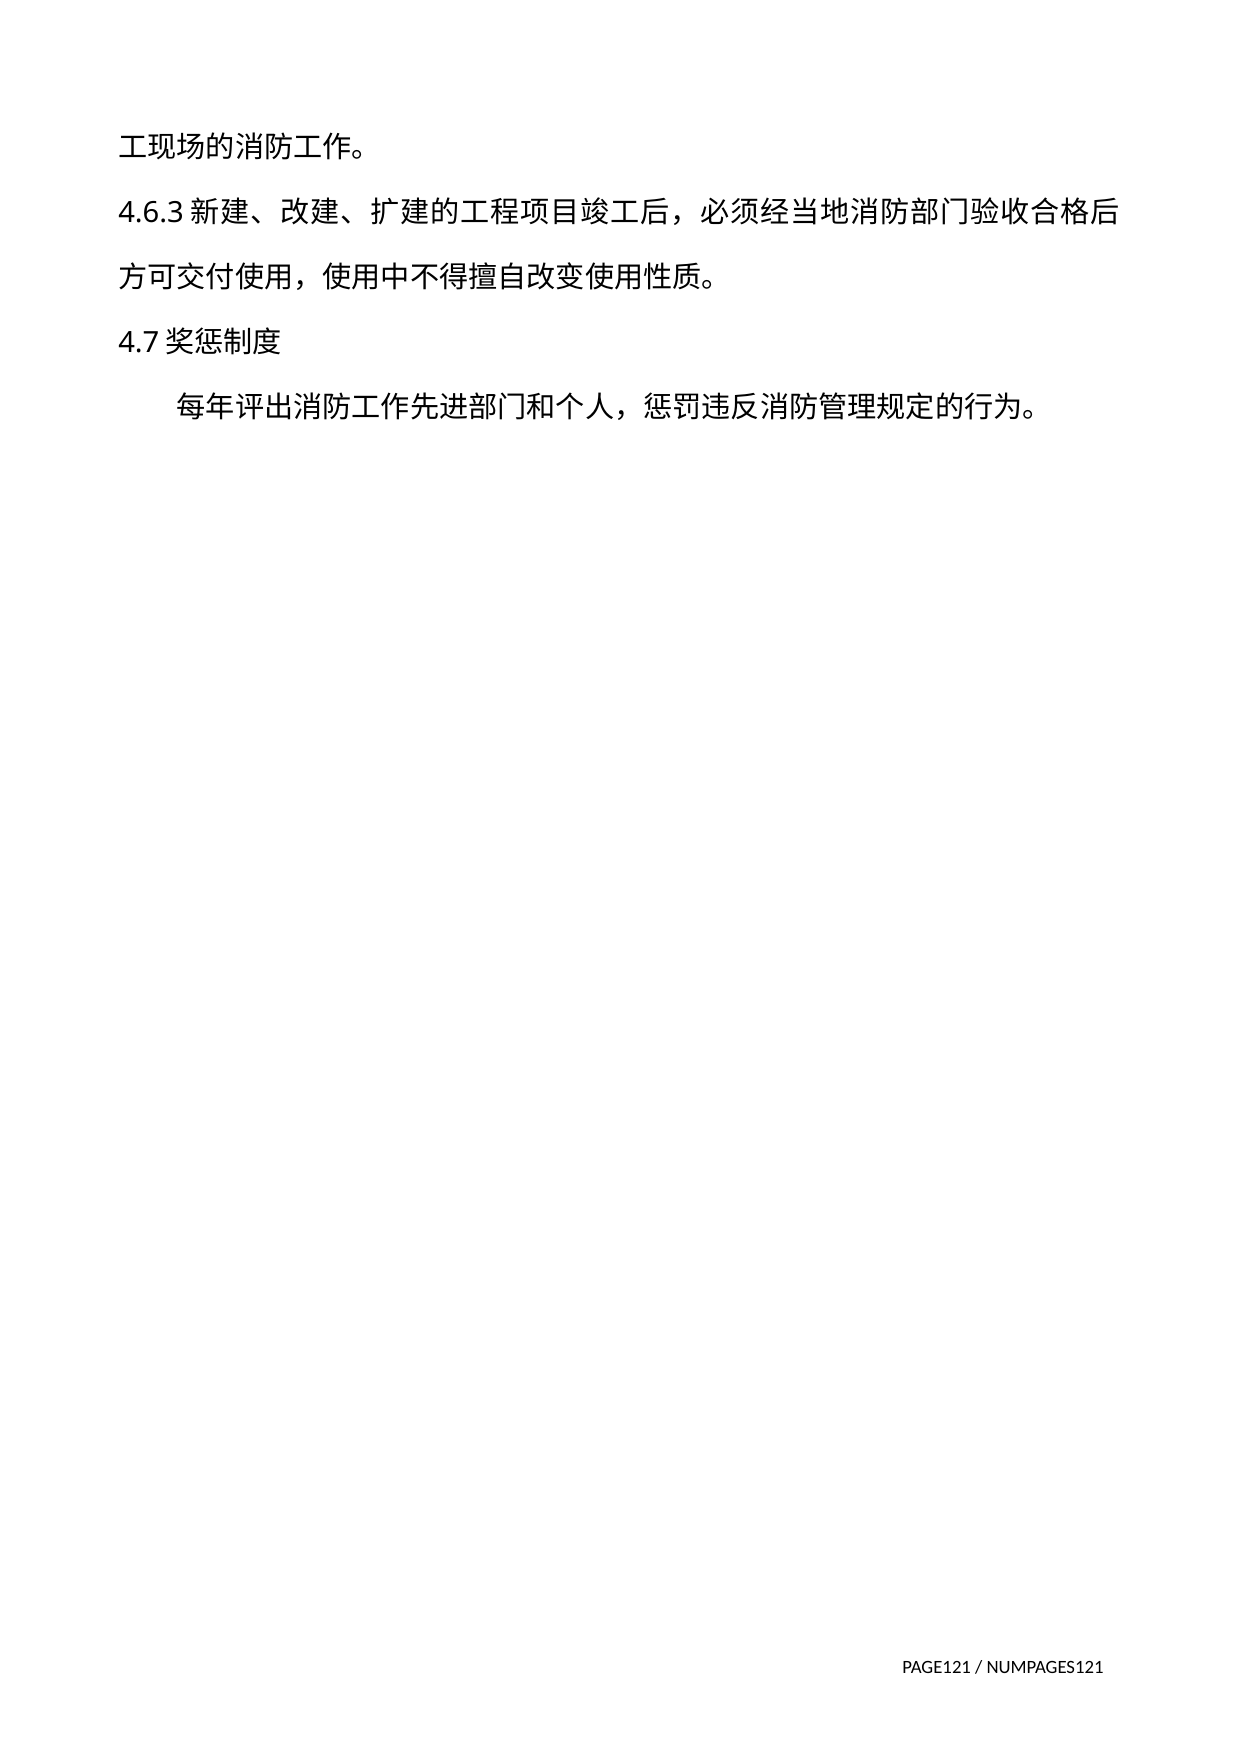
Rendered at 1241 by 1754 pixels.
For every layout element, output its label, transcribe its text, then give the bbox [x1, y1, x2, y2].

text 每年评出消防工作先进部门和个人，惩罚违反消防管理规定的行为。 [118, 372, 1122, 437]
text 4.6.3新建、改建、扩建的工程项目竣工后，必须经当地消防部门验收合格后方可交付使用，使用中不得擅自改变使用性质。 [118, 177, 1122, 307]
text 4.7奖惩制度 [118, 307, 1122, 372]
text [118, 112, 1122, 177]
